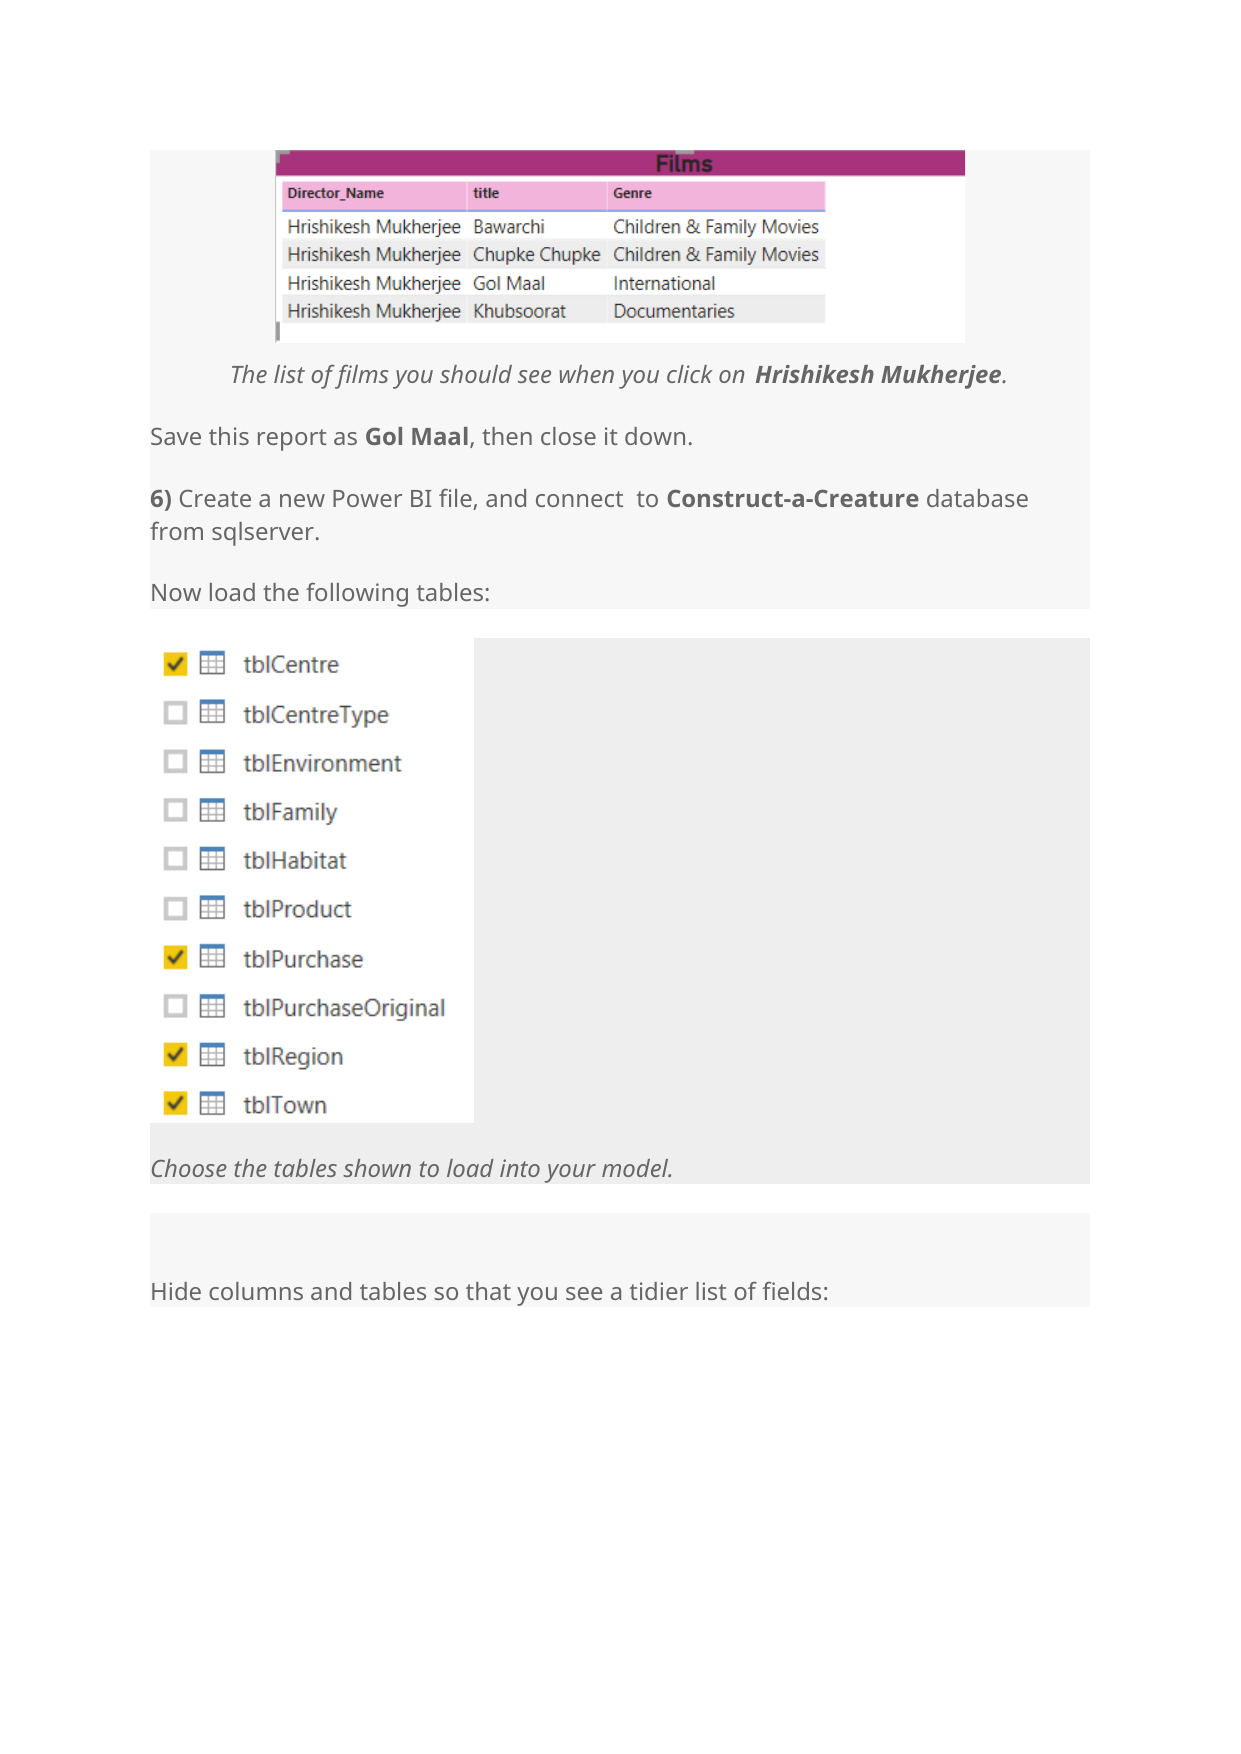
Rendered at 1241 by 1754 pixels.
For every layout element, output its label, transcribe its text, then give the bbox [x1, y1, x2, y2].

text Choose the tables shown to load into your model. [150, 1151, 1090, 1184]
text Now load the following tables: [150, 576, 1090, 609]
text 6) Create a new Power BI file, and connect to Construct-a-Creature database from sqlserver. [150, 482, 1090, 547]
text The list of films you should see when you click on Hrishikesh Mukherjee. [150, 358, 1090, 391]
text Save this report as Gol Maal, then close it down. [150, 420, 1090, 452]
picture [150, 637, 474, 1123]
text Hide columns and tables so that you see a tidier list of fields: [150, 1275, 1090, 1307]
picture [275, 150, 966, 343]
